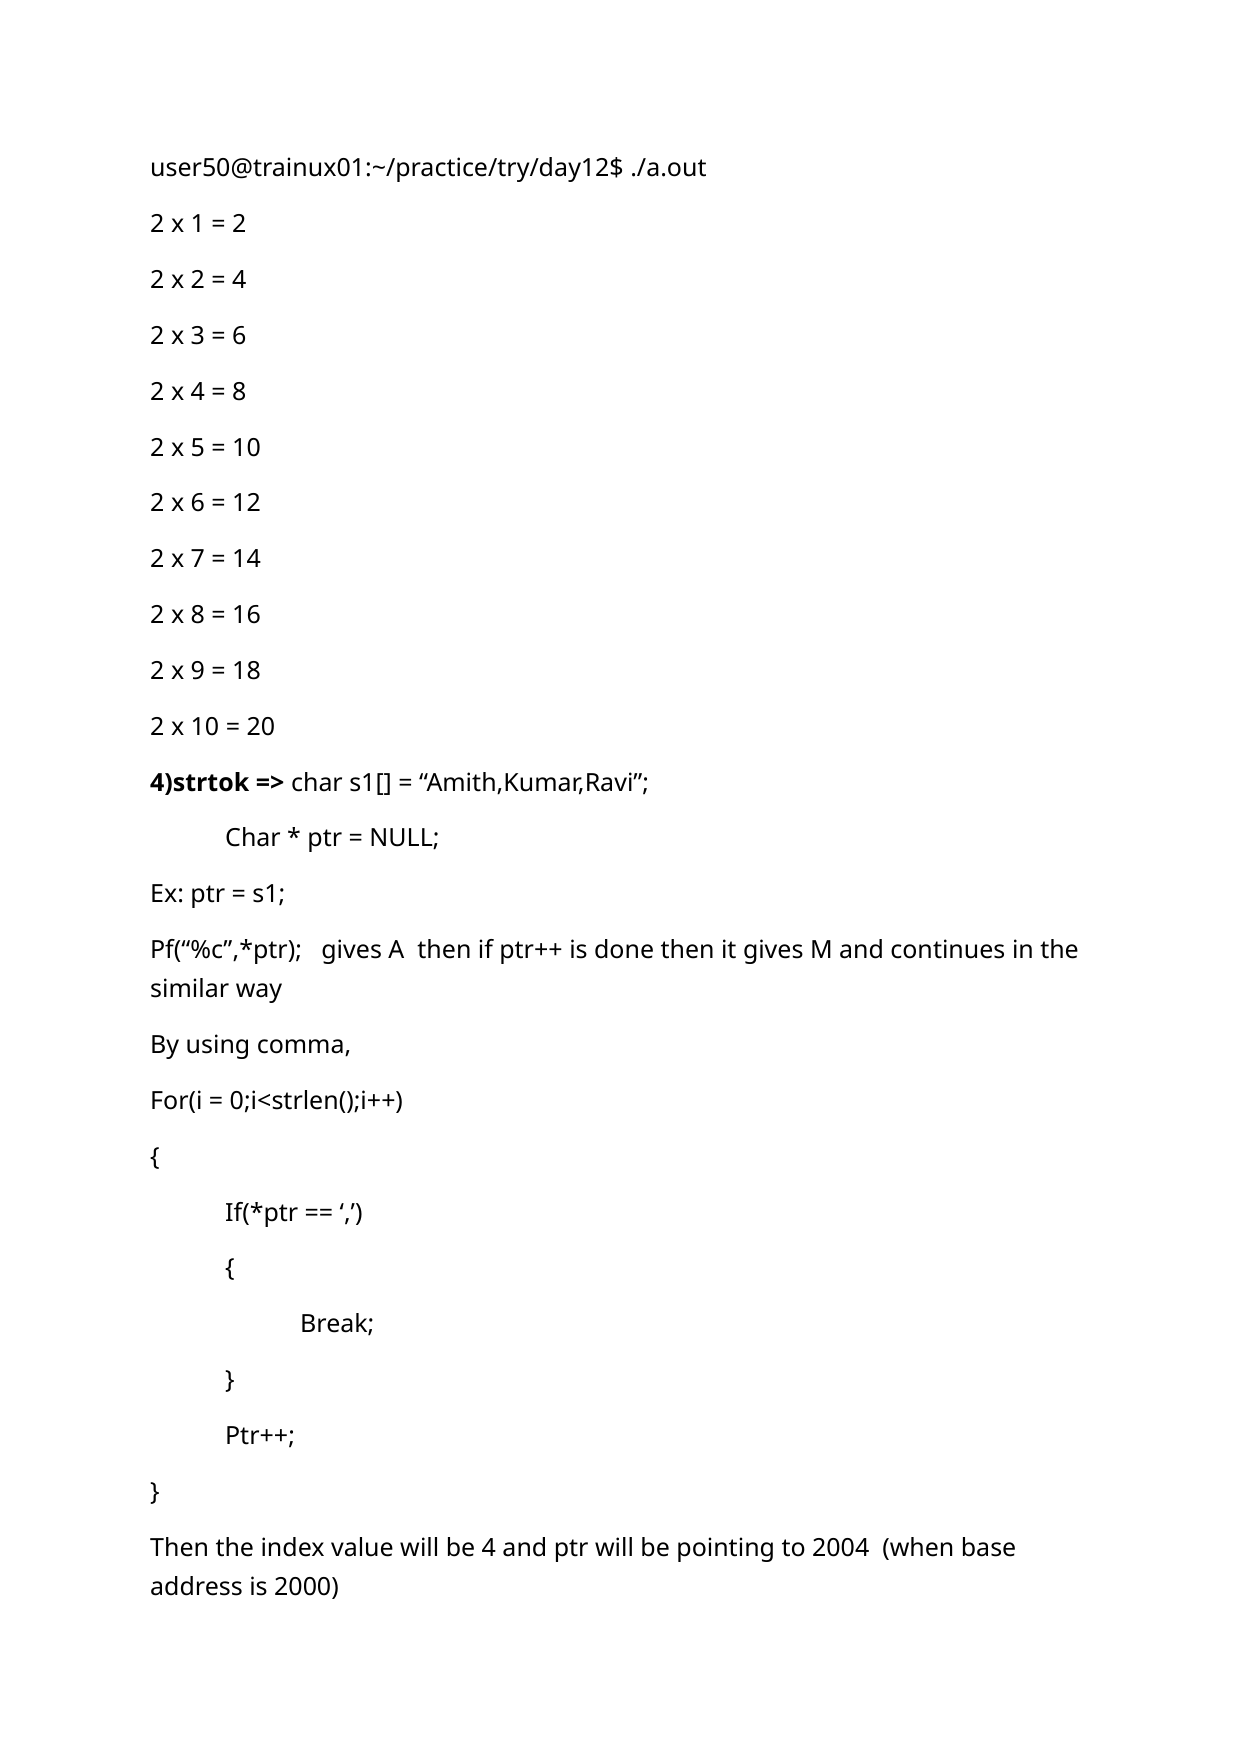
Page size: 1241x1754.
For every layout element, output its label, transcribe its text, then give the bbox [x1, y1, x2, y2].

text Ptr++; [150, 1417, 1090, 1452]
text If(*ptr == ‘,’) [150, 1194, 1090, 1228]
text 4)strtok => char s1[] = “Amith,Kumar,Ravi”; [150, 764, 1090, 798]
text Pf(“%c”,*ptr); gives A then if ptr++ is done then it gives M and continues in the similar way [150, 932, 1090, 1005]
text { [150, 1250, 1090, 1284]
text Ex: ptr = s1; [150, 876, 1090, 910]
text user50@trainux01:~/practice/try/day12$ ./a.out [150, 150, 1090, 184]
text Then the index value will be 4 and ptr will be pointing to 2004 (when base address is 2000) [150, 1529, 1090, 1602]
text { [150, 1138, 1090, 1172]
text 2 x 1 = 2 [150, 206, 1090, 240]
text By using comma, [150, 1027, 1090, 1061]
text 2 x 9 = 18 [150, 652, 1090, 687]
text 2 x 6 = 12 [150, 485, 1090, 519]
text } [150, 1473, 1090, 1507]
text For(i = 0;i<strlen();i++) [150, 1082, 1090, 1117]
text 2 x 8 = 16 [150, 597, 1090, 631]
text Char * ptr = NULL; [150, 820, 1090, 854]
text 2 x 2 = 4 [150, 262, 1090, 296]
text 2 x 7 = 14 [150, 541, 1090, 575]
text } [150, 1362, 1090, 1396]
text 2 x 5 = 10 [150, 429, 1090, 463]
text 2 x 10 = 20 [150, 708, 1090, 742]
text 2 x 4 = 8 [150, 373, 1090, 407]
text Break; [150, 1306, 1090, 1340]
text 2 x 3 = 6 [150, 317, 1090, 352]
